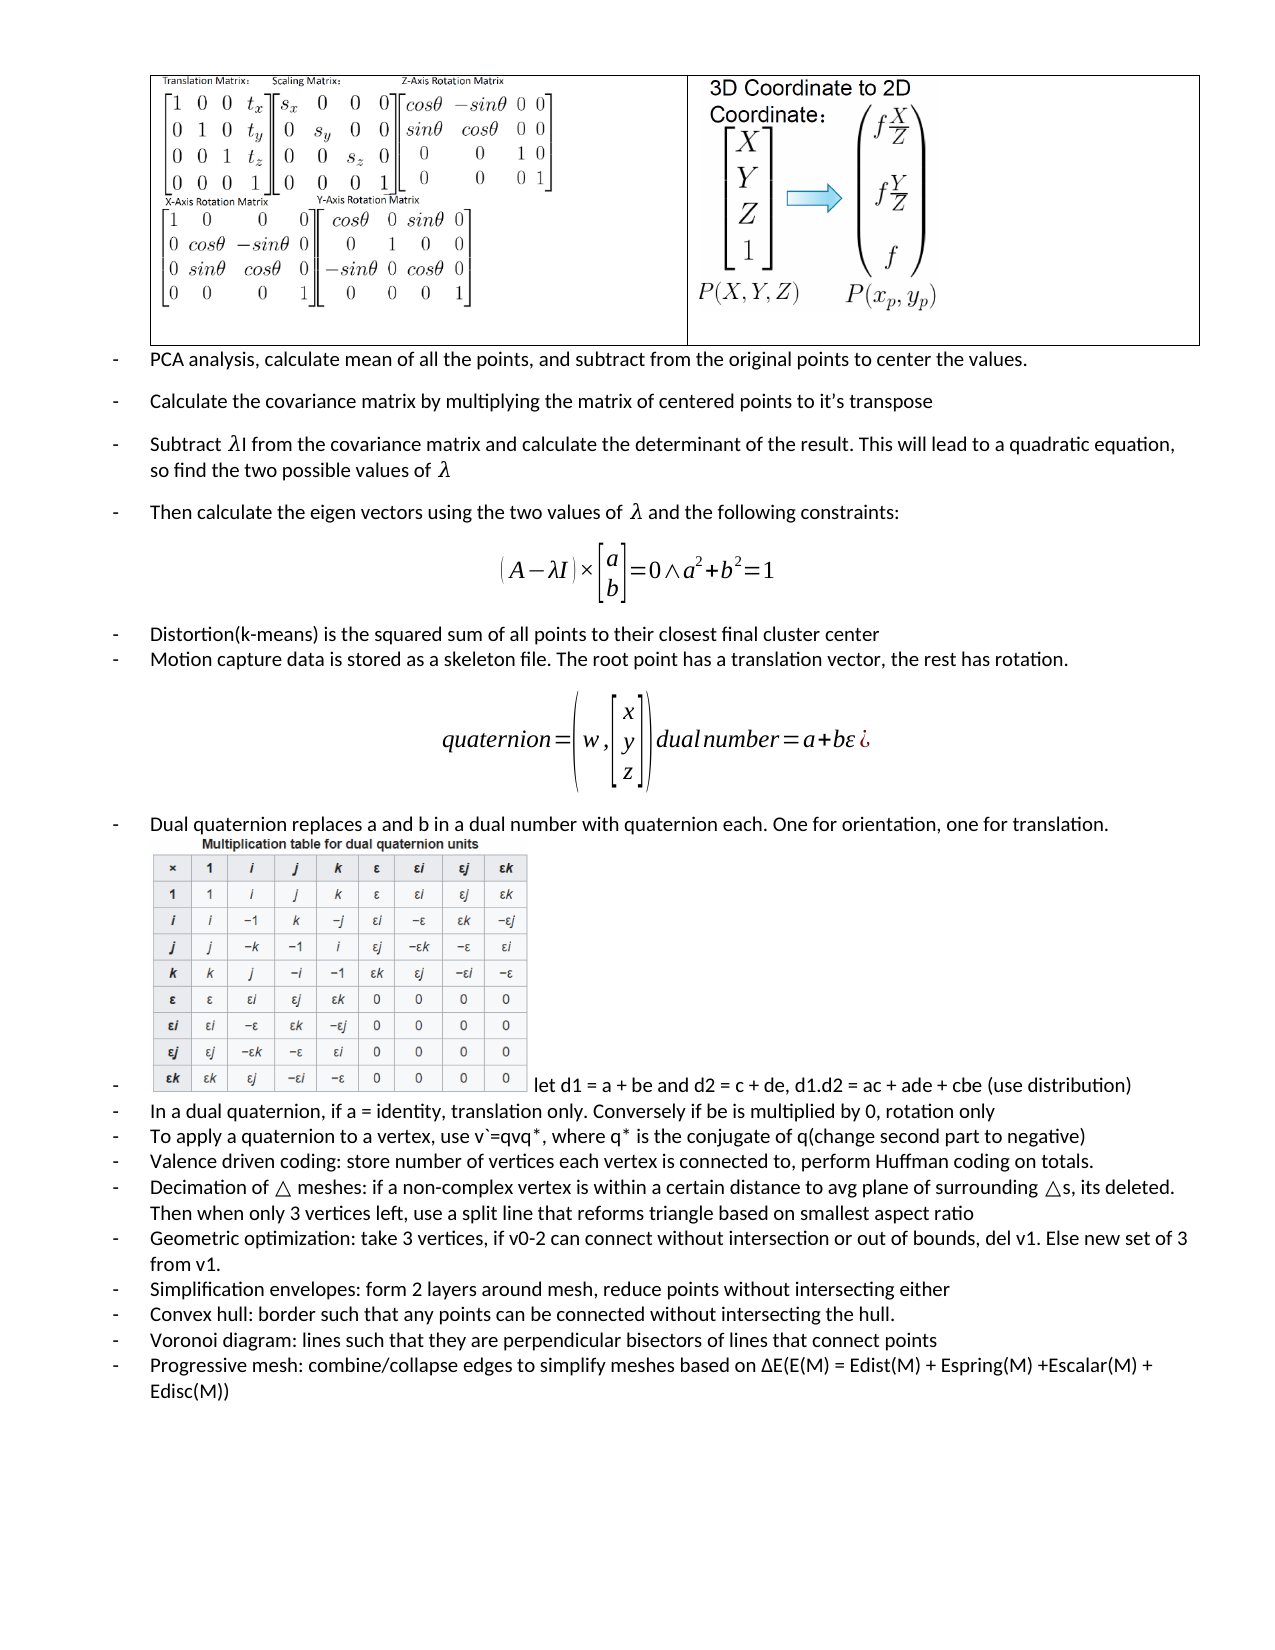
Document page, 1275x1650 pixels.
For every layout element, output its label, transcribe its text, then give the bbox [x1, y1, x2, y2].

list Convex hull: border such that any points can be connected without intersecting the hull. [112, 1302, 1200, 1327]
list Subtract 𝜆I from the covariance matrix and calculate the determinant of the result. This will lead to a quadratic equation, so find the two possible values of 𝜆 [112, 431, 1200, 482]
table_header [688, 76, 1199, 345]
list Decimation of △ meshes: if a non-complex vertex is within a certain distance to avg plane of surrounding △s, its deleted. Then when only 3 vertices left, use a split line that reforms triangle based on smallest aspect ratio [112, 1174, 1200, 1225]
table_header [151, 76, 687, 345]
picture [150, 836, 529, 1093]
list Then calculate the eigen vectors using the two values of 𝜆 and the following constraints: [112, 499, 1200, 525]
list Calculate the covariance matrix by multiplying the matrix of centered points to it’s transpose [112, 388, 1200, 414]
picture [698, 76, 938, 312]
list Distortion(k-means) is the squared sum of all points to their closest final cluster center [112, 621, 1200, 646]
list Geometric optimization: take 3 vertices, if v0-2 can connect without intersection or out of bounds, del v1. Else new set of 3 from v1. [112, 1225, 1200, 1276]
list To apply a quaternion to a vertex, use v`=qvq*, where q* is the conjugate of q(change second part to negative) [112, 1123, 1200, 1149]
list In a dual quaternion, if a = identity, translation only. Conversely if be is multiplied by 0, rotation only [112, 1098, 1200, 1123]
picture [161, 76, 553, 308]
list Motion capture data is stored as a skeleton file. The root point has a translation vector, the rest has rotation. [112, 646, 1200, 672]
list Simplification envelopes: form 2 layers around mesh, reduce points without intersecting either [112, 1276, 1200, 1302]
list Voronoi diagram: lines such that they are perpendicular bisectors of lines that connect points [112, 1327, 1200, 1352]
list PCA analysis, calculate mean of all the points, and subtract from the original points to center the values. [112, 346, 1200, 372]
list Dual quaternion replaces a and b in a dual number with quaternion each. One for orientation, one for translation. [112, 811, 1200, 836]
list Progressive mesh: combine/collapse edges to simplify meshes based on ΔE(E(M) = Edist(M) + Espring(M) +Escalar(M) + Edisc(M)) [112, 1352, 1200, 1403]
list Valence driven coding: store number of vertices each vertex is connected to, perform Huffman coding on totals. [112, 1149, 1200, 1174]
